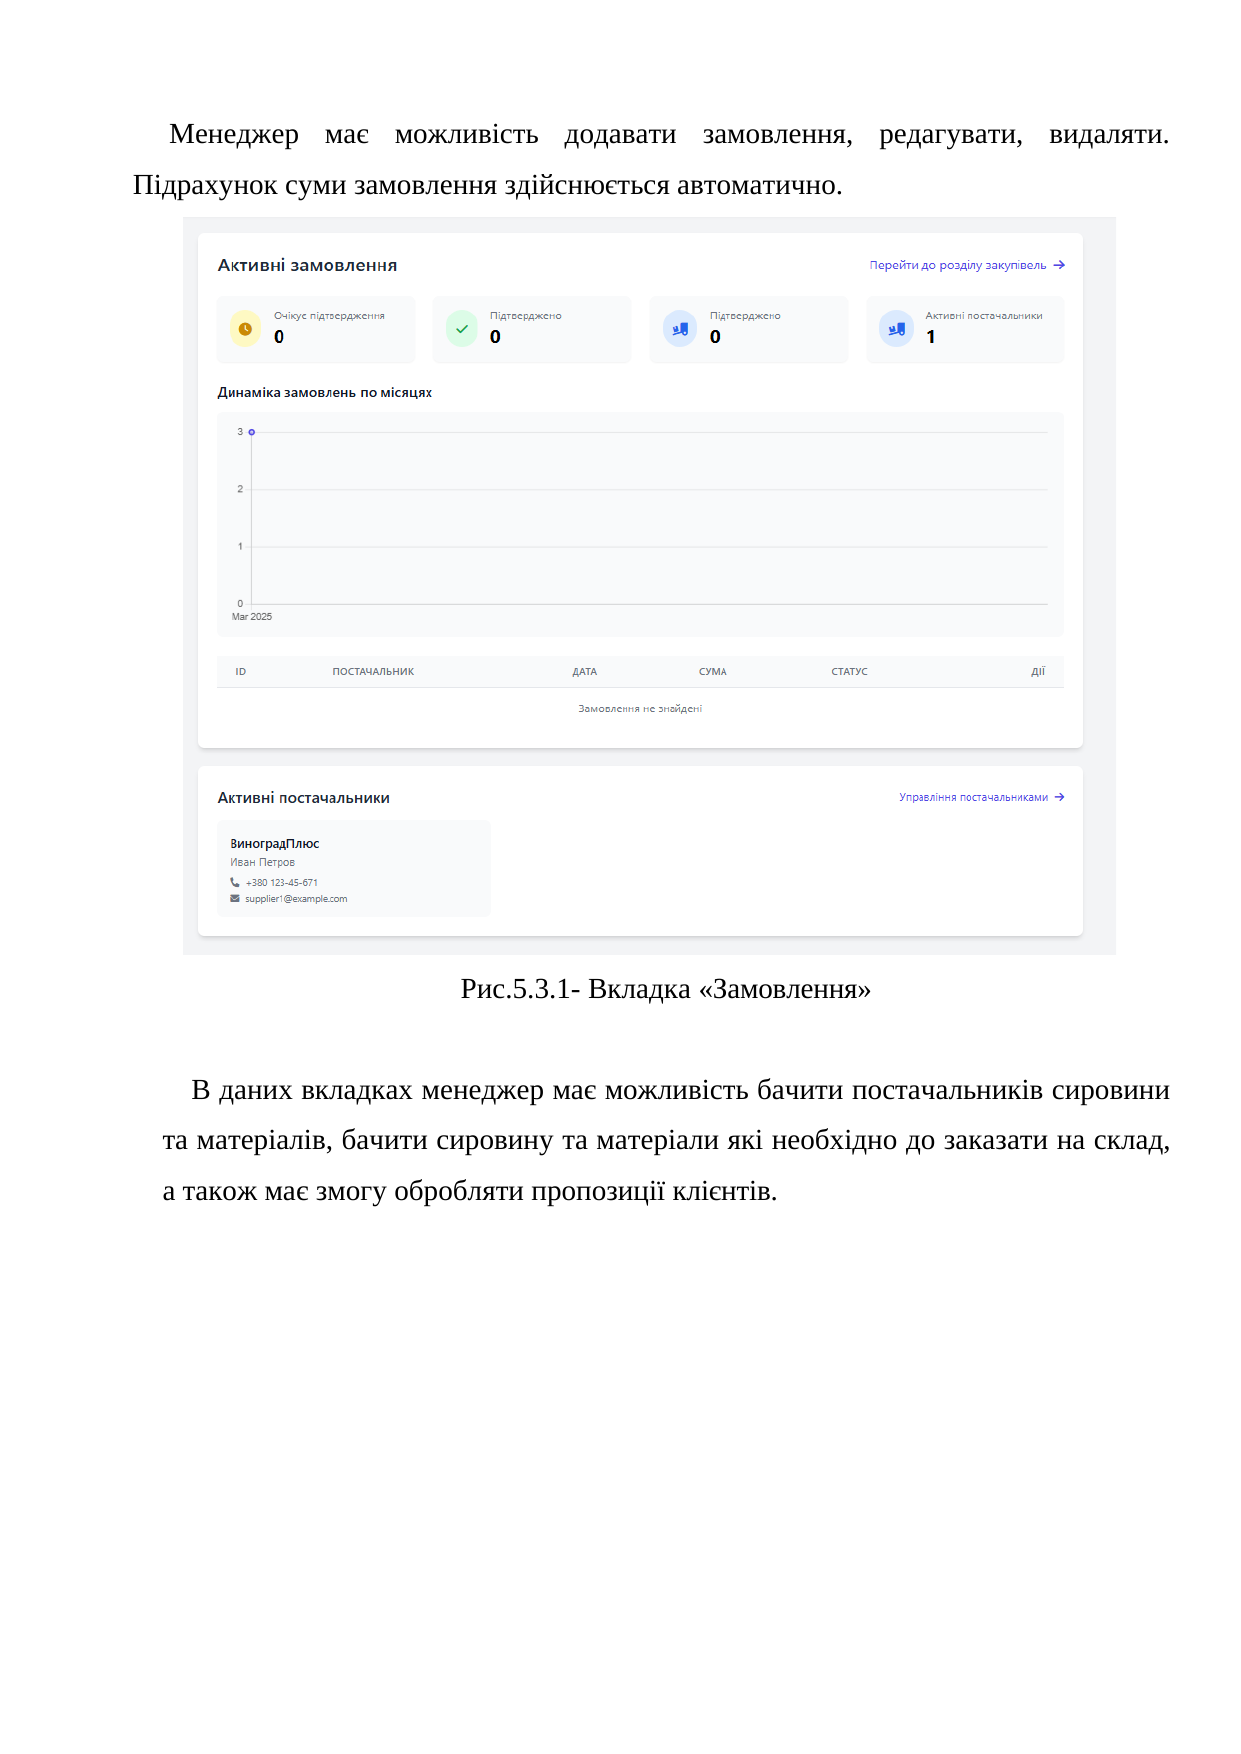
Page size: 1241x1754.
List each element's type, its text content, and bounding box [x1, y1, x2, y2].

picture [183, 217, 1117, 955]
text Менеджер має можливість додавати замовлення, редагувати, видаляти. Підрахунок суми замовлення здійснюється автоматично. [133, 117, 1171, 201]
text В даних вкладках менеджер має можливість бачити постачальників сировини та матеріалів, бачити сировину та матеріали які необхідно до заказати на склад, а також має змогу обробляти пропозиції клієнтів. [162, 1072, 1171, 1206]
text Рис.5.3.1- Вкладка «Замовлення» [92, 971, 1240, 1005]
